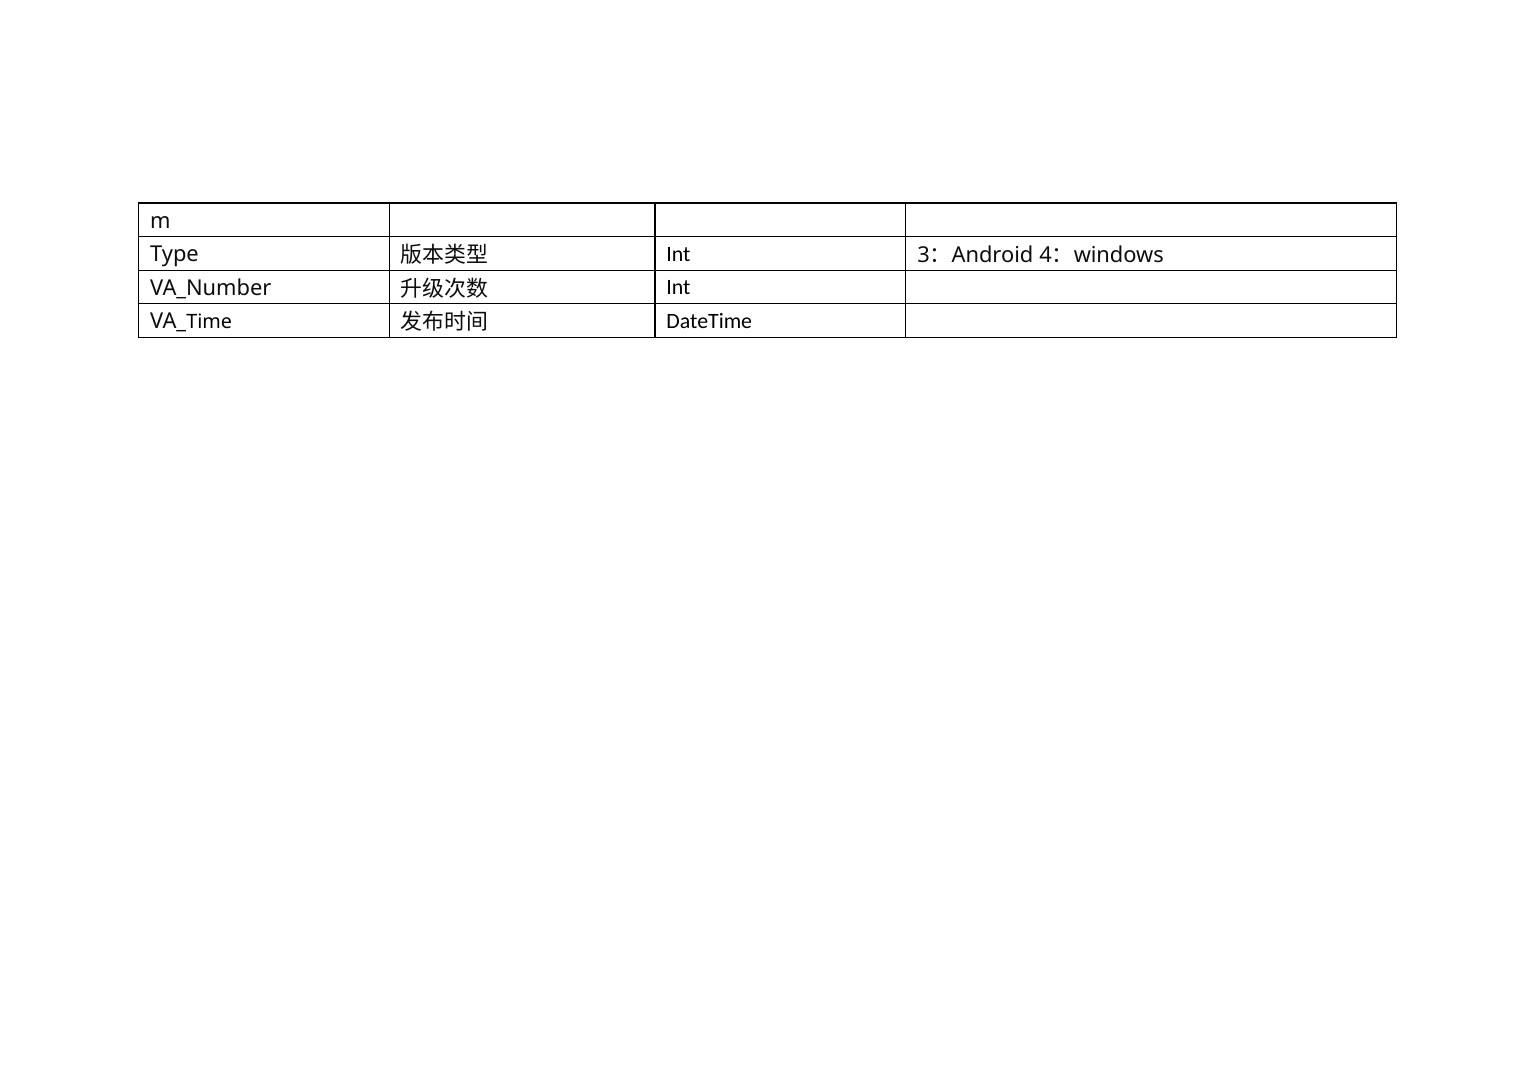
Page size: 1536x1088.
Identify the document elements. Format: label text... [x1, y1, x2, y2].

table_cell Int [656, 271, 905, 303]
table_cell DateTime [656, 304, 905, 337]
table_cell Type [139, 237, 389, 269]
table_cell 发布时间 [390, 304, 654, 337]
table_cell 更新机制 [390, 204, 654, 236]
table_cell [906, 304, 1396, 337]
table_cell 升级次数 [390, 271, 654, 303]
table_cell 3：Android 4：windows [906, 237, 1396, 269]
table_cell Int [656, 204, 905, 236]
table_cell VA_Time [139, 304, 389, 337]
table_cell [906, 271, 1396, 303]
table_cell VA_UpdateMechanism [139, 204, 389, 236]
table_cell 版本类型 [390, 237, 654, 269]
table_cell 0自动,1手动 [906, 204, 1396, 236]
table_cell Int [656, 237, 905, 269]
table_cell VA_Number [139, 271, 389, 303]
